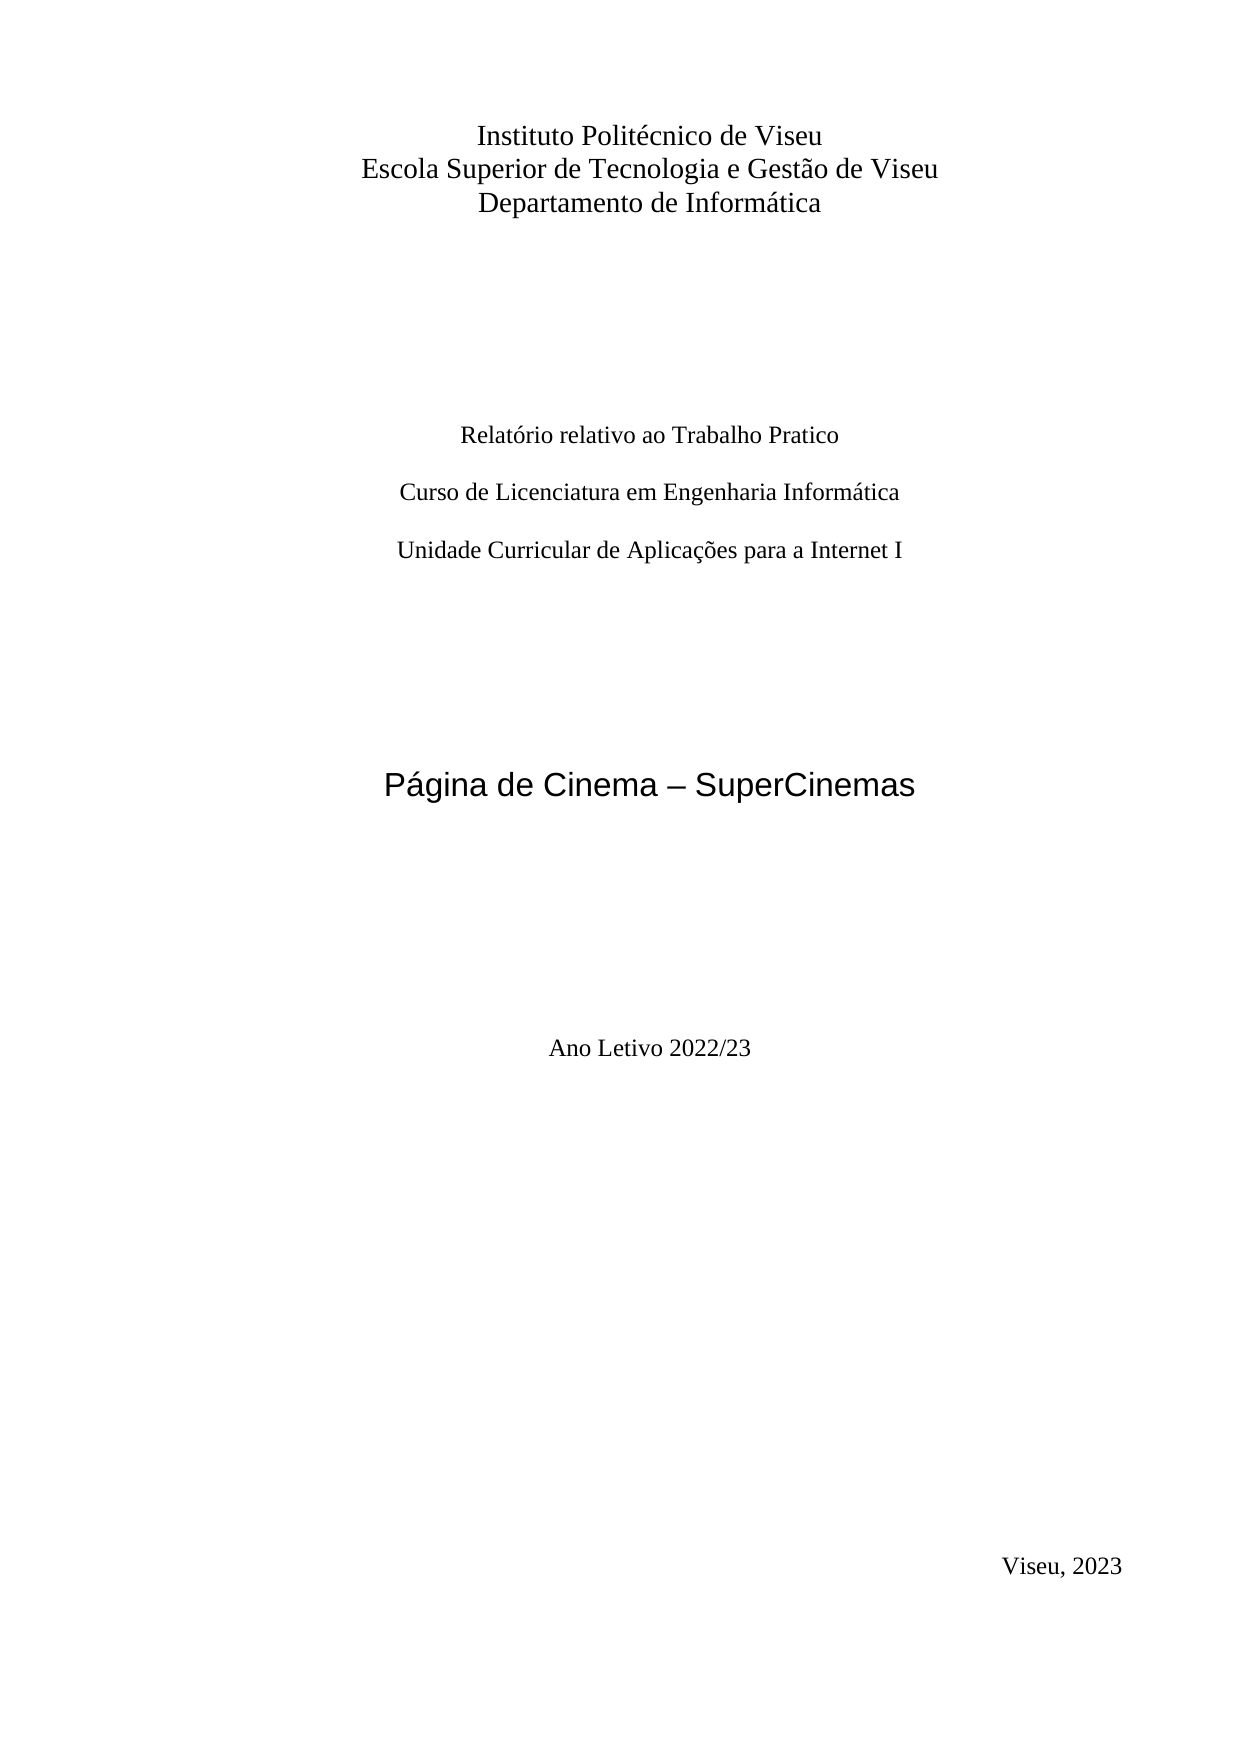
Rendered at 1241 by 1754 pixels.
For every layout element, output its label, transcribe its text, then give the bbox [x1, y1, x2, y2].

text Departamento de Informática [177, 185, 1122, 219]
text Viseu, 2023 [177, 1551, 1122, 1580]
text Relatório relativo ao Trabalho Pratico [177, 420, 1122, 449]
text Ano Letivo 2022/23 [177, 1033, 1122, 1062]
text Unidade Curricular de Aplicações para a Internet I [177, 535, 1122, 564]
text Instituto Politécnico de Viseu [177, 118, 1122, 152]
text Página de Cinema – SuperCinemas [177, 765, 1122, 803]
text Escola Superior de Tecnologia e Gestão de Viseu [177, 152, 1122, 185]
text Curso de Licenciatura em Engenharia Informática [177, 477, 1122, 506]
